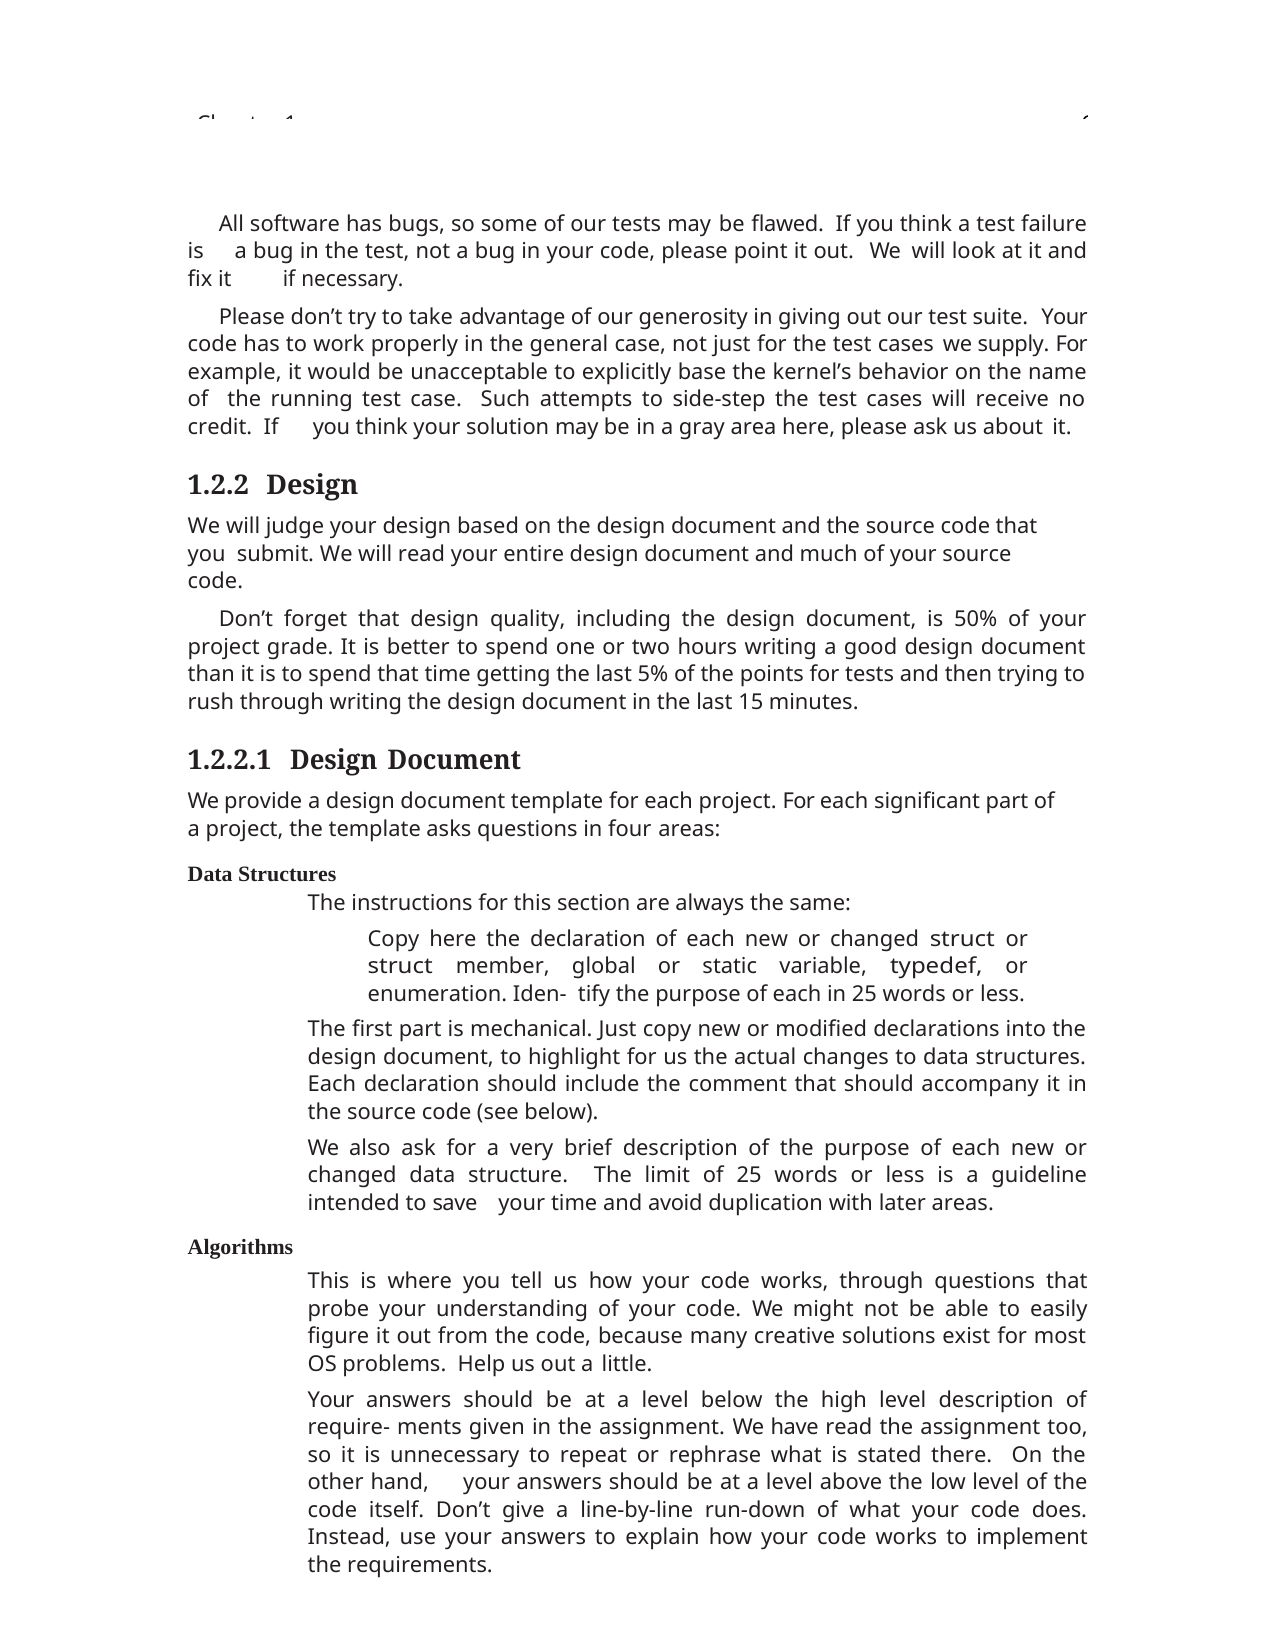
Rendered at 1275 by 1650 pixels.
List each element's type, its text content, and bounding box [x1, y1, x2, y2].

text This is where you tell us how your code works, through questions that probe your understanding of your code. We might not be able to easily figure it out from the code, because many creative solutions exist for most OS problems. Help us out a little. [307, 1267, 1088, 1377]
subtitle Design [187, 466, 1100, 503]
text The first part is mechanical. Just copy new or modified declarations into the design document, to highlight for us the actual changes to data structures. Each declaration should include the comment that should accompany it in the source code (see below). [307, 1015, 1088, 1125]
text The instructions for this section are always the same: [307, 887, 1100, 917]
text All software has bugs, so some of our tests may be flawed. If you think a test failure is a bug in the test, not a bug in your code, please point it out. We will look at it and fix it if necessary. [187, 209, 1088, 291]
subtitle Design Document [187, 741, 1100, 778]
text We provide a design document template for each project. For each significant part of a project, the template asks questions in four areas: [187, 786, 1066, 841]
text Don’t forget that design quality, including the design document, is 50% of your project grade. It is better to spend one or two hours writing a good design document than it is to spend that time getting the last 5% of the points for tests and then trying to rush through writing the design document in the last 15 minutes. [187, 604, 1088, 714]
text We also ask for a very brief description of the purpose of each new or changed data structure. The limit of 25 words or less is a guideline intended to save your time and avoid duplication with later areas. [307, 1133, 1088, 1216]
text Your answers should be at a level below the high level description of require- ments given in the assignment. We have read the assignment too, so it is unnecessary to repeat or rephrase what is stated there. On the other hand, your answers should be at a level above the low level of the code itself. Don’t give a line-by-line run-down of what your code does. Instead, use your answers to explain how your code works to implement the requirements. [307, 1385, 1088, 1578]
text We will judge your design based on the design document and the source code that you submit. We will read your entire design document and much of your source code. [187, 511, 1066, 594]
text Copy here the declaration of each new or changed struct or struct member, global or static variable, typedef, or enumeration. Iden- tify the purpose of each in 25 words or less. [367, 924, 1028, 1006]
subtitle Data Structures [187, 861, 1100, 886]
subtitle Algorithms [187, 1234, 299, 1259]
text Please don’t try to take advantage of our generosity in giving out our test suite. Your code has to work properly in the general case, not just for the test cases we supply. For example, it would be unacceptable to explicitly base the kernel’s behavior on the name of the running test case. Such attempts to side-step the test cases will receive no credit. If you think your solution may be in a gray area here, please ask us about it. [187, 302, 1088, 439]
